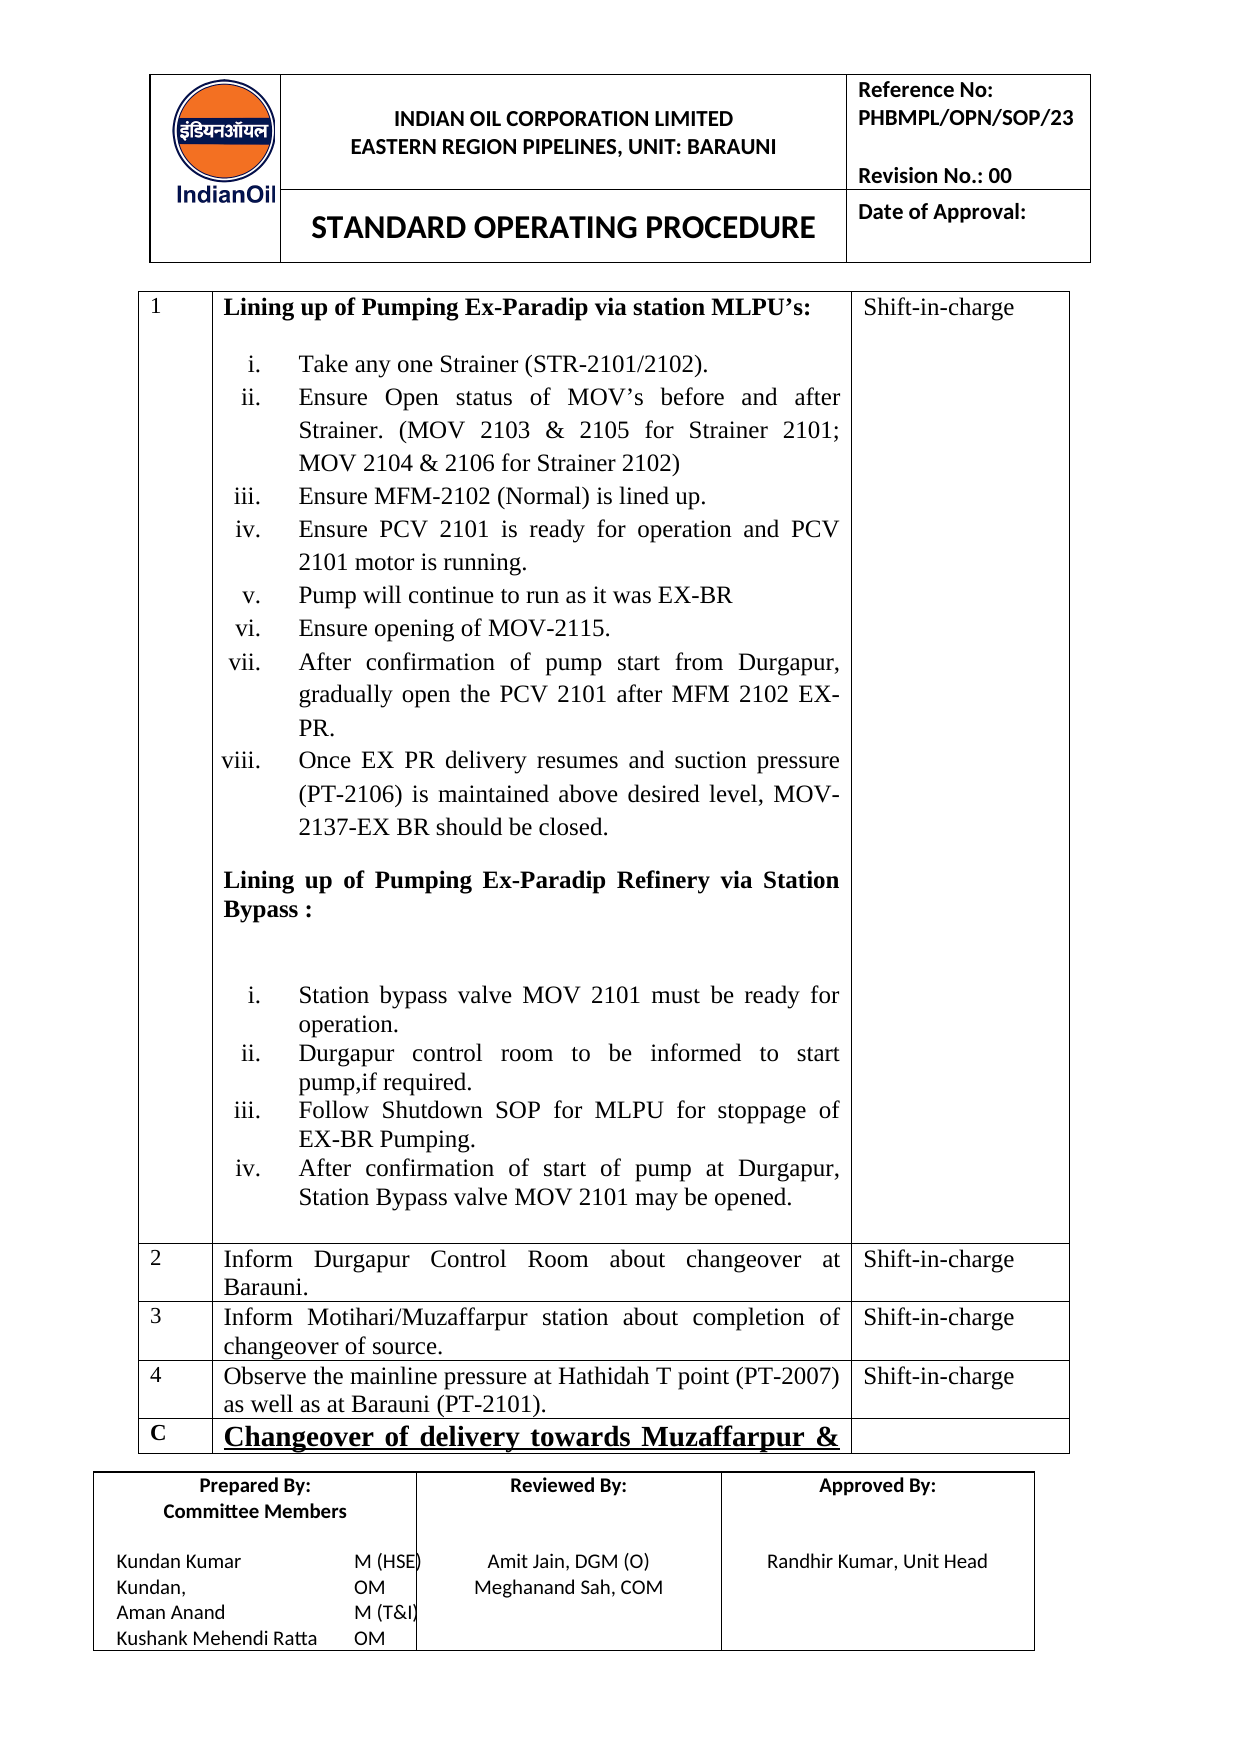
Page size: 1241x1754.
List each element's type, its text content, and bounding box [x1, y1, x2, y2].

table_cell 3 [139, 1302, 212, 1360]
table_cell Shift-in-charge [852, 1244, 1069, 1301]
table_cell 4 [139, 1361, 212, 1418]
table_cell 1 [139, 292, 212, 1243]
picture [172, 79, 275, 203]
table_cell Observe the mainline pressure at Hathidah T point (PT-2007) as well as at Barauni (PT-2101). [213, 1361, 851, 1418]
table_cell [852, 1419, 1069, 1453]
table_cell Shift-in-charge [852, 1302, 1069, 1360]
table_cell Inform Durgapur Control Room about changeover at Barauni. [213, 1244, 851, 1301]
table_cell 2 [139, 1244, 212, 1301]
table_cell Changeover of delivery towards Muzaffarpur & Motihari from Ex-Barauni to Ex-Barauni & Ex-Paradip [213, 1419, 851, 1453]
table_cell C [139, 1419, 212, 1453]
table_cell Lining up of Pumping Ex-Paradip via station MLPU’s: Take any one Strainer (STR-2101/2102). Ensure Open status of MOV’s before and after Strainer. (MOV 2103 & 2105 for Strainer 2101; MOV 2104 & 2106 for Strainer 2102) Ensure MFM-2102 (Normal) is lined up. Ensure PCV 2101 is ready for operation and PCV 2101 motor is running. Pump will continue to run as it was EX-BR Ensure opening of MOV-2115. After confirmation of pump start from Durgapur, gradually open the PCV 2101 after MFM 2102 EX-PR. Once EX PR delivery resumes and suction pressure (PT-2106) is maintained above desired level, MOV-2137-EX BR should be closed. Lining up of Pumping Ex-Paradip Refinery via Station Bypass : Station bypass valve MOV 2101 must be ready for operation. Durgapur control room to be informed to start pump,if required. Follow Shutdown SOP for MLPU for stoppage of EX-BR Pumping. After confirmation of start of pump at Durgapur, Station Bypass valve MOV 2101 may be opened. [213, 292, 851, 1243]
table_cell Inform Motihari/Muzaffarpur station about completion of changeover of source. [213, 1302, 851, 1360]
table_cell Shift-in-charge [852, 292, 1069, 1243]
table_cell Shift-in-charge [852, 1361, 1069, 1418]
